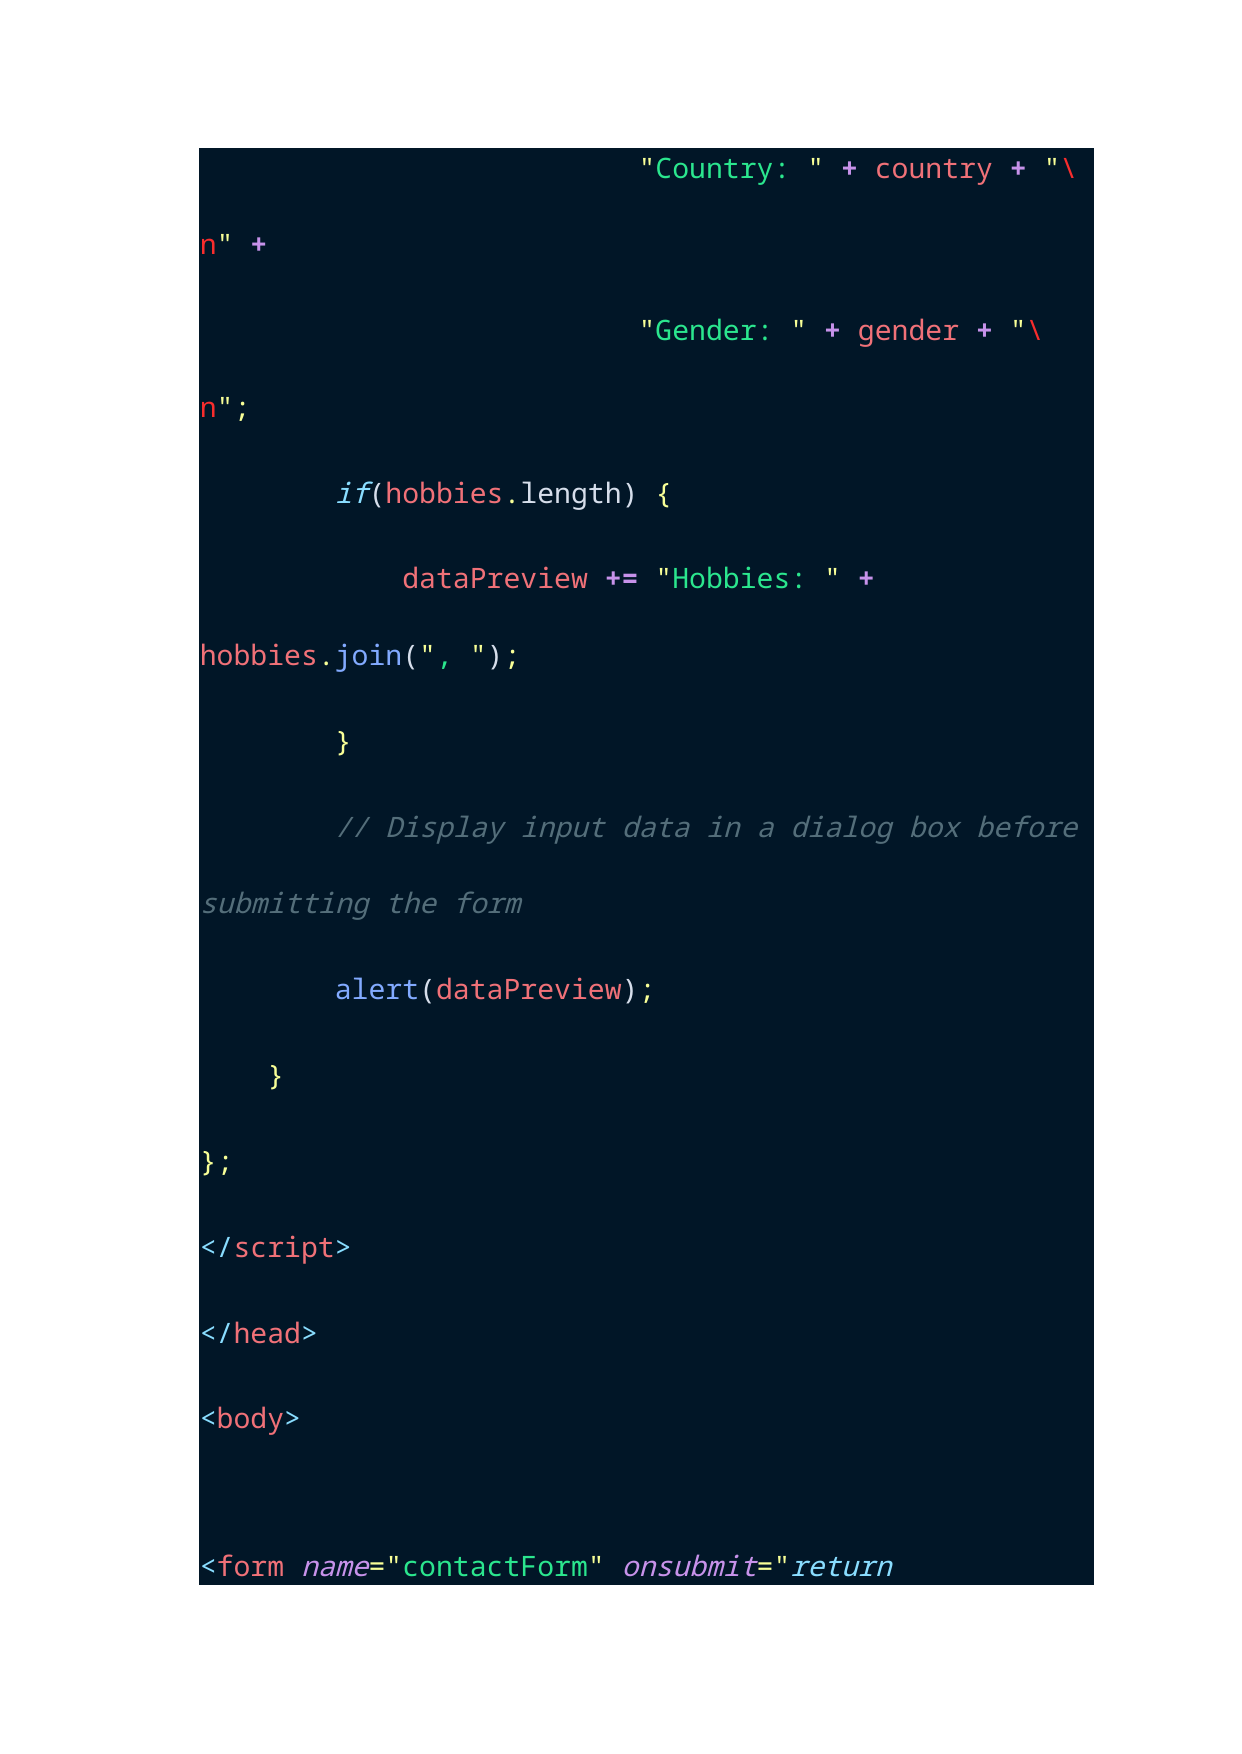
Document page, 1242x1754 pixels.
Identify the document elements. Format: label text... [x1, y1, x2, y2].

text </head> [199, 1313, 1094, 1351]
text alert(dataPreview); [199, 970, 1094, 1008]
text "Gender: " + gender + "\n"; [199, 311, 1094, 426]
text <body> [199, 1399, 1094, 1437]
text </script> [199, 1227, 1094, 1266]
text }; [199, 1141, 1094, 1180]
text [199, 1547, 1094, 1585]
text if(hobbies.length) { [199, 473, 1094, 511]
text } [199, 1056, 1094, 1094]
text "Country: " + country + "\n" + [199, 148, 1094, 263]
text // Display input data in a dialog box before submitting the form [199, 807, 1094, 922]
text } [199, 721, 1094, 760]
text dataPreview += "Hobbies: " + hobbies.join(", "); [199, 559, 1094, 674]
